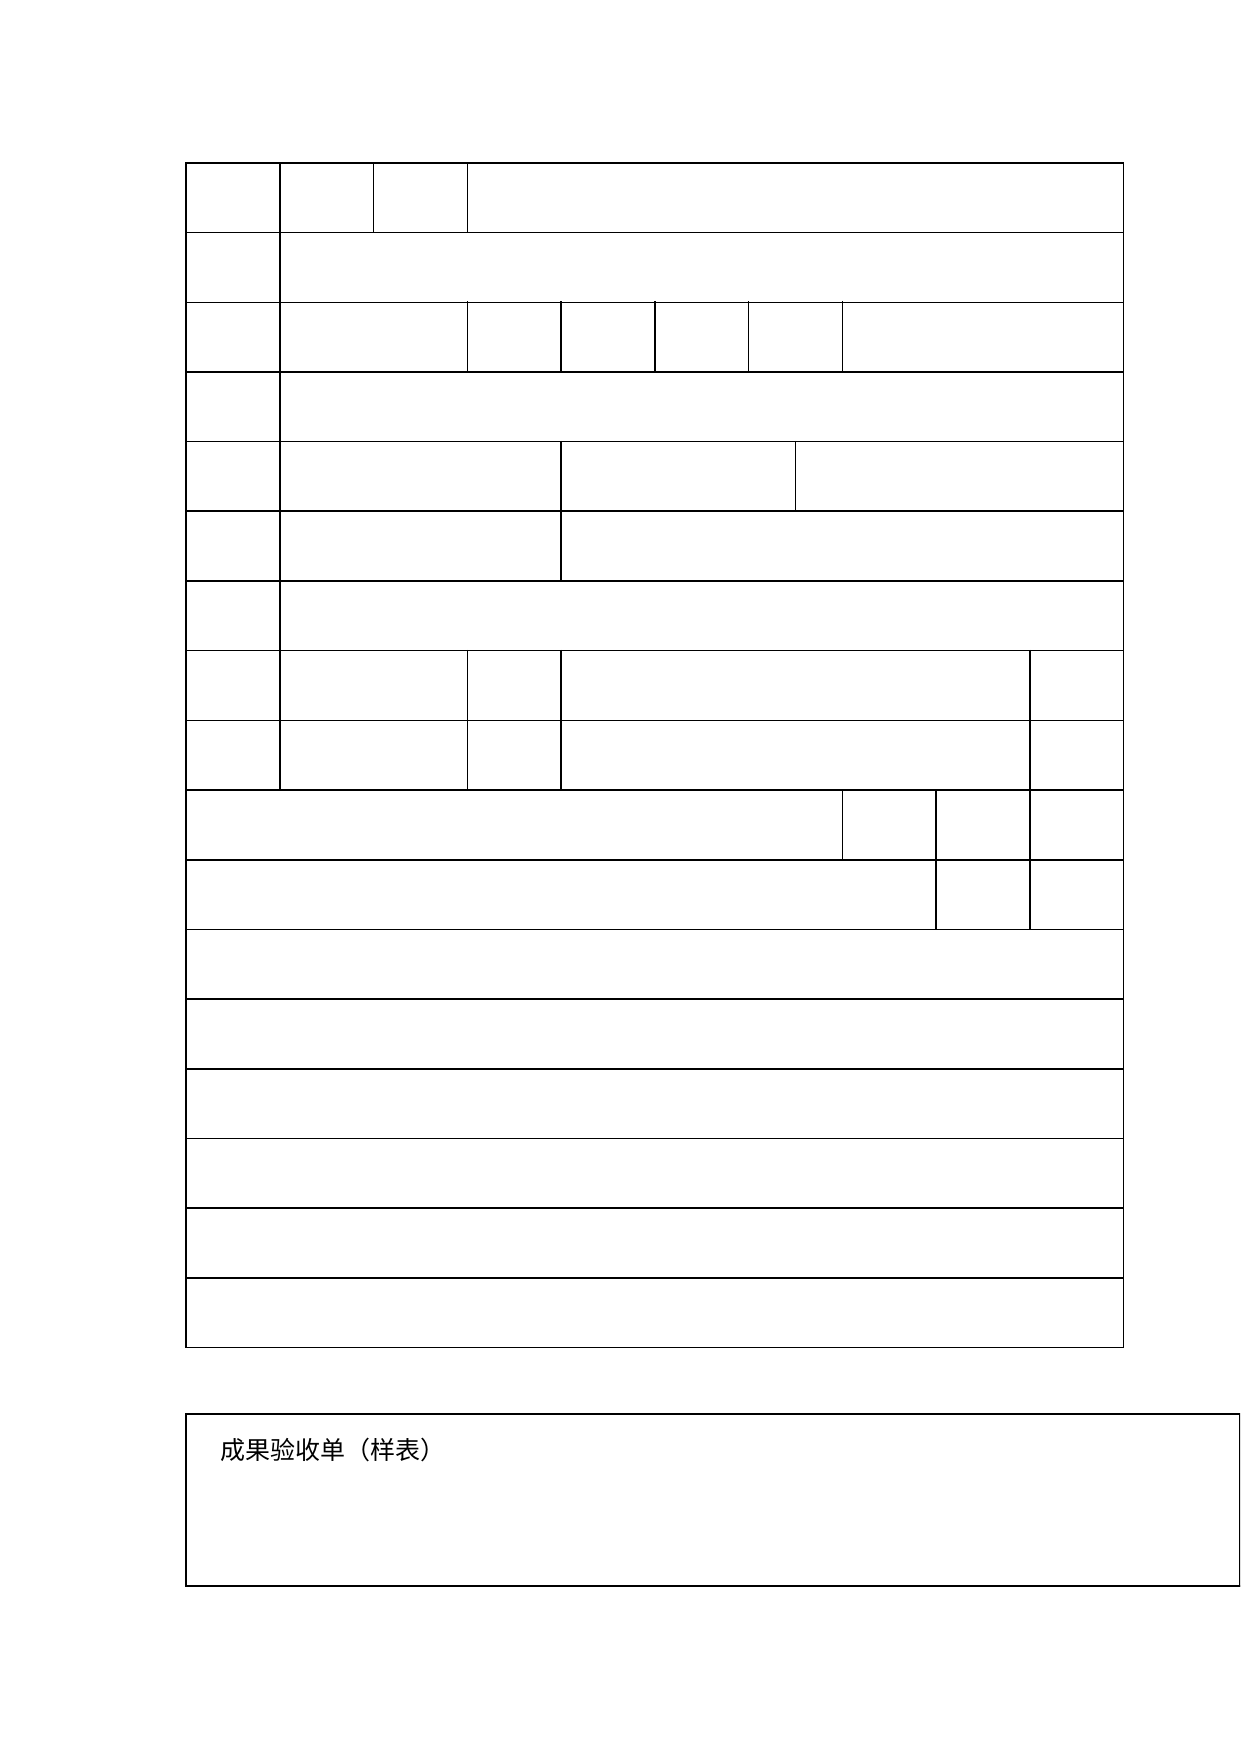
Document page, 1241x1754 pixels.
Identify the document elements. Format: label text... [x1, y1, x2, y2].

table_cell [562, 442, 795, 510]
table_cell [187, 721, 279, 789]
table_cell [281, 442, 560, 510]
table_cell [281, 512, 560, 580]
table_cell [187, 164, 279, 232]
table_cell [562, 651, 1029, 719]
table_cell [281, 164, 373, 232]
table_cell [187, 512, 279, 580]
table_cell [562, 303, 654, 371]
table_cell [281, 721, 467, 789]
table_cell [796, 442, 1123, 510]
table_cell [187, 651, 279, 719]
table_cell [187, 233, 279, 301]
table_cell [468, 164, 1123, 232]
table_cell [937, 861, 1029, 928]
table_cell [187, 1070, 1123, 1138]
table_cell [187, 1000, 1123, 1068]
table_cell [281, 582, 1123, 650]
table_cell [656, 303, 748, 371]
table_cell [843, 303, 1123, 371]
table_cell [281, 651, 467, 719]
table_cell [937, 791, 1029, 859]
table_cell [187, 373, 279, 441]
table_cell [1031, 721, 1123, 789]
table_cell [187, 791, 842, 859]
table_cell [1031, 651, 1123, 719]
table_header 成果验收单（样表） [187, 1415, 1239, 1585]
table_cell [374, 164, 467, 232]
table_cell [749, 303, 842, 371]
table_cell [187, 303, 279, 371]
table_cell [187, 861, 935, 928]
table_cell [1031, 861, 1123, 928]
table_cell [468, 651, 560, 719]
table_cell [187, 1139, 1123, 1207]
table_cell [562, 721, 1029, 789]
table_cell [187, 582, 279, 650]
table_cell [468, 721, 560, 789]
table_cell [187, 1279, 1123, 1347]
table_cell [1031, 791, 1123, 859]
table_cell [843, 791, 935, 859]
table_cell [187, 930, 1123, 998]
table_cell [281, 373, 1123, 441]
table_cell [187, 1209, 1123, 1277]
table_cell [187, 442, 279, 510]
table_cell [562, 512, 1123, 580]
table_cell [281, 303, 467, 371]
table_cell [468, 303, 560, 371]
table_cell [281, 233, 1123, 301]
